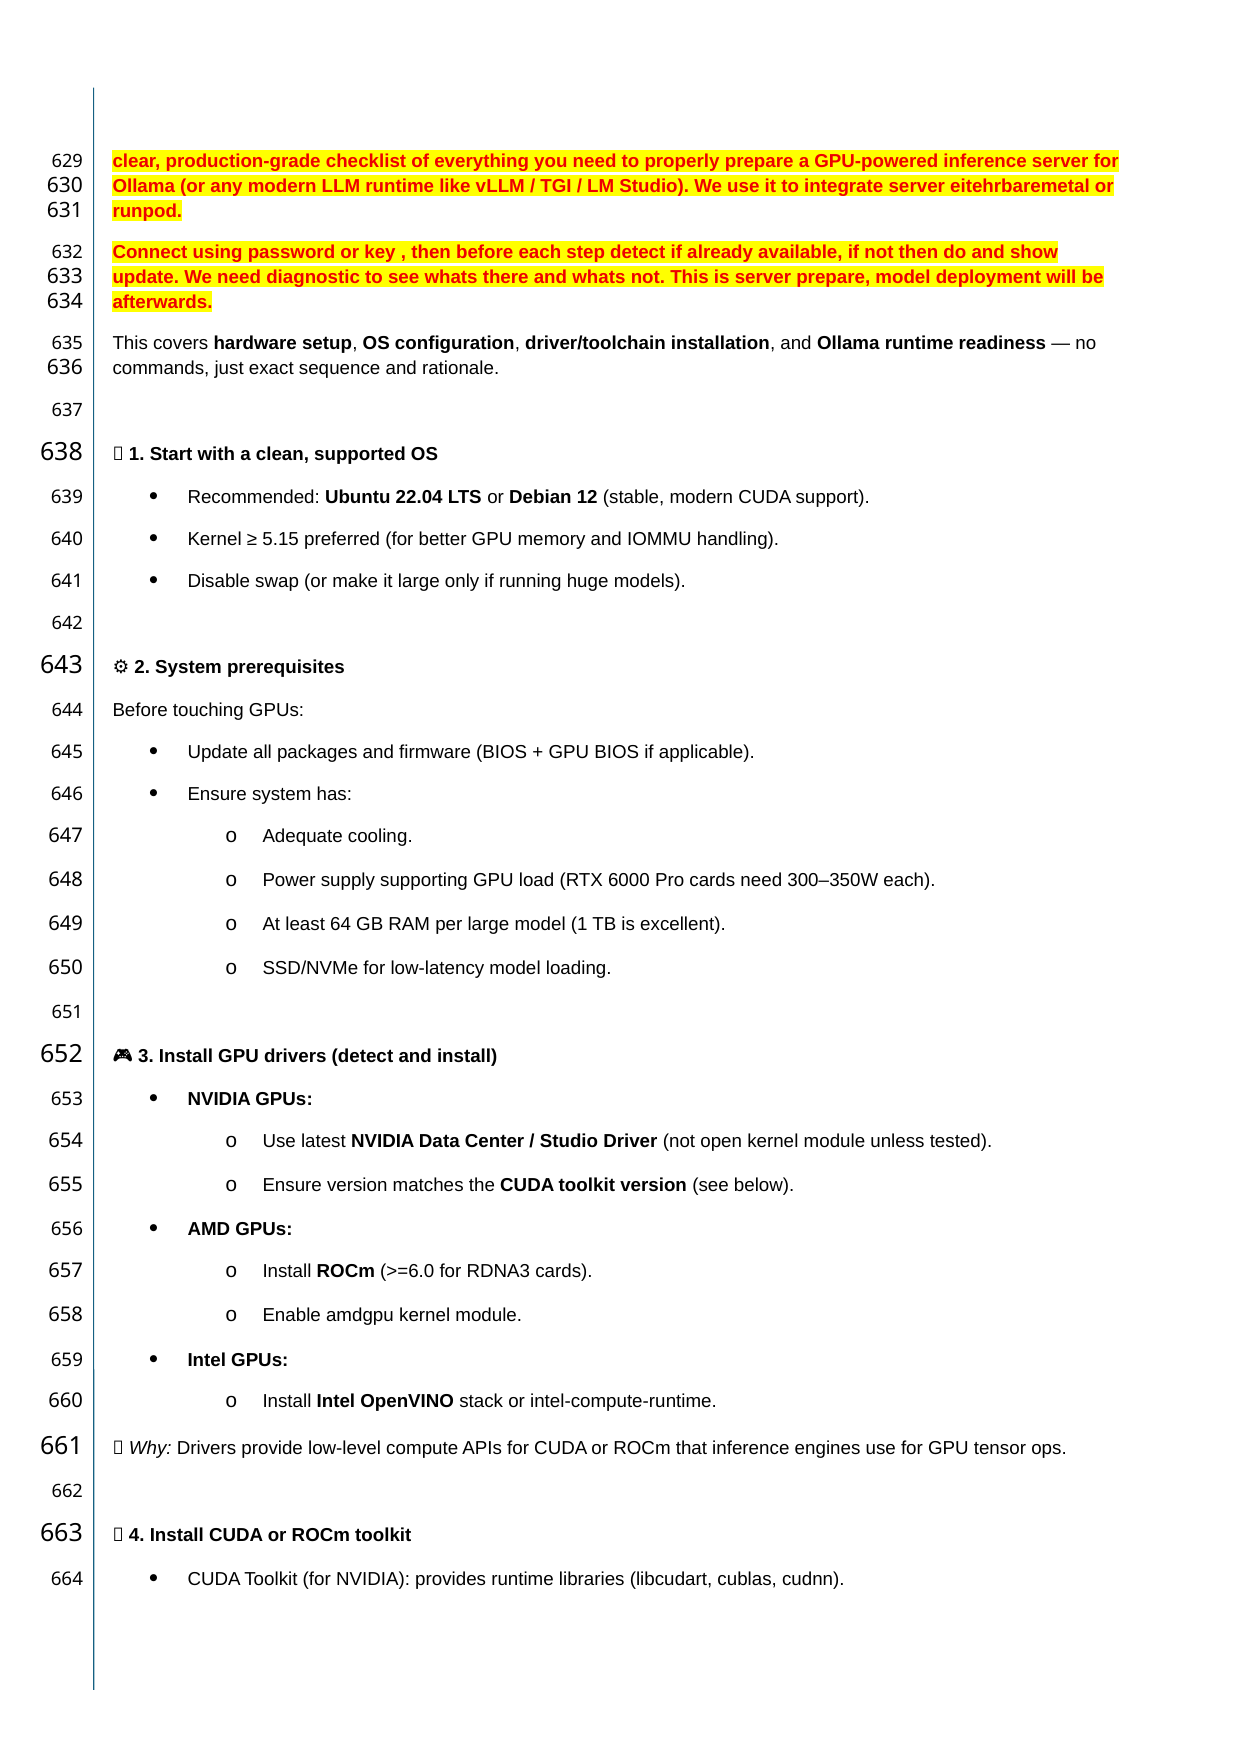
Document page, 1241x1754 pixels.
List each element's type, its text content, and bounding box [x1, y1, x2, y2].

list Disable swap (or make it large only if running huge models). [150, 570, 1128, 592]
text 🎮 3. Install GPU drivers (detect and install) [112, 1042, 1128, 1068]
text 💡 Why: Drivers provide low-level compute APIs for CUDA or ROCm that inference engines use for GPU tensor ops. [112, 1434, 1128, 1460]
list Intel GPUs: [150, 1348, 1128, 1370]
list Ensure system has: [150, 782, 1128, 804]
list Ensure version matches the CUDA toolkit version (see below). [225, 1174, 1128, 1198]
list Update all packages and firmware (BIOS + GPU BIOS if applicable). [150, 741, 1128, 763]
list Install ROCm (>=6.0 for RDNA3 cards). [225, 1260, 1128, 1284]
list At least 64 GB RAM per large model (1 TB is excellent). [225, 913, 1128, 936]
text 🧩 1. Start with a clean, supported OS [112, 440, 1128, 465]
text clear, production-grade checklist of everything you need to properly prepare a GPU-powered inference server for Ollama (or any modern LLM runtime like vLLM / TGI / LM Studio). We use it to integrate server eitehrbaremetal or runpod. [112, 150, 1128, 221]
text Connect using password or key , then before each step detect if already available, if not then do and show update. We need diagnostic to see whats there and whats not. This is server prepare, model deployment will be afterwards. [112, 241, 1128, 312]
text 🔧 4. Install CUDA or ROCm toolkit [112, 1522, 1128, 1547]
list Power supply supporting GPU load (RTX 6000 Pro cards need 300–350W each). [225, 868, 1128, 892]
list CUDA Toolkit (for NVIDIA): provides runtime libraries (libcudart, cublas, cudnn). [150, 1568, 1128, 1590]
text Before touching GPUs: [112, 699, 1128, 721]
list Install Intel OpenVINO stack or intel-compute-runtime. [225, 1390, 1128, 1414]
text This covers hardware setup, OS configuration, driver/toolchain installation, and Ollama runtime readiness — no commands, just exact sequence and rationale. [112, 332, 1128, 378]
list Recommended: Ubuntu 22.04 LTS or Debian 12 (stable, modern CUDA support). [150, 486, 1128, 508]
list NVIDIA GPUs: [150, 1088, 1128, 1110]
list Use latest NVIDIA Data Center / Studio Driver (not open kernel module unless tested). [225, 1130, 1128, 1154]
list Enable amdgpu kernel module. [225, 1304, 1128, 1328]
text ⚙️ 2. System prerequisites [112, 653, 1128, 679]
list Kernel ≥ 5.15 preferred (for better GPU memory and IOMMU handling). [150, 528, 1128, 550]
list AMD GPUs: [150, 1218, 1128, 1240]
list Adequate cooling. [225, 824, 1128, 848]
list SSD/NVMe for low-latency model loading. [225, 957, 1128, 981]
